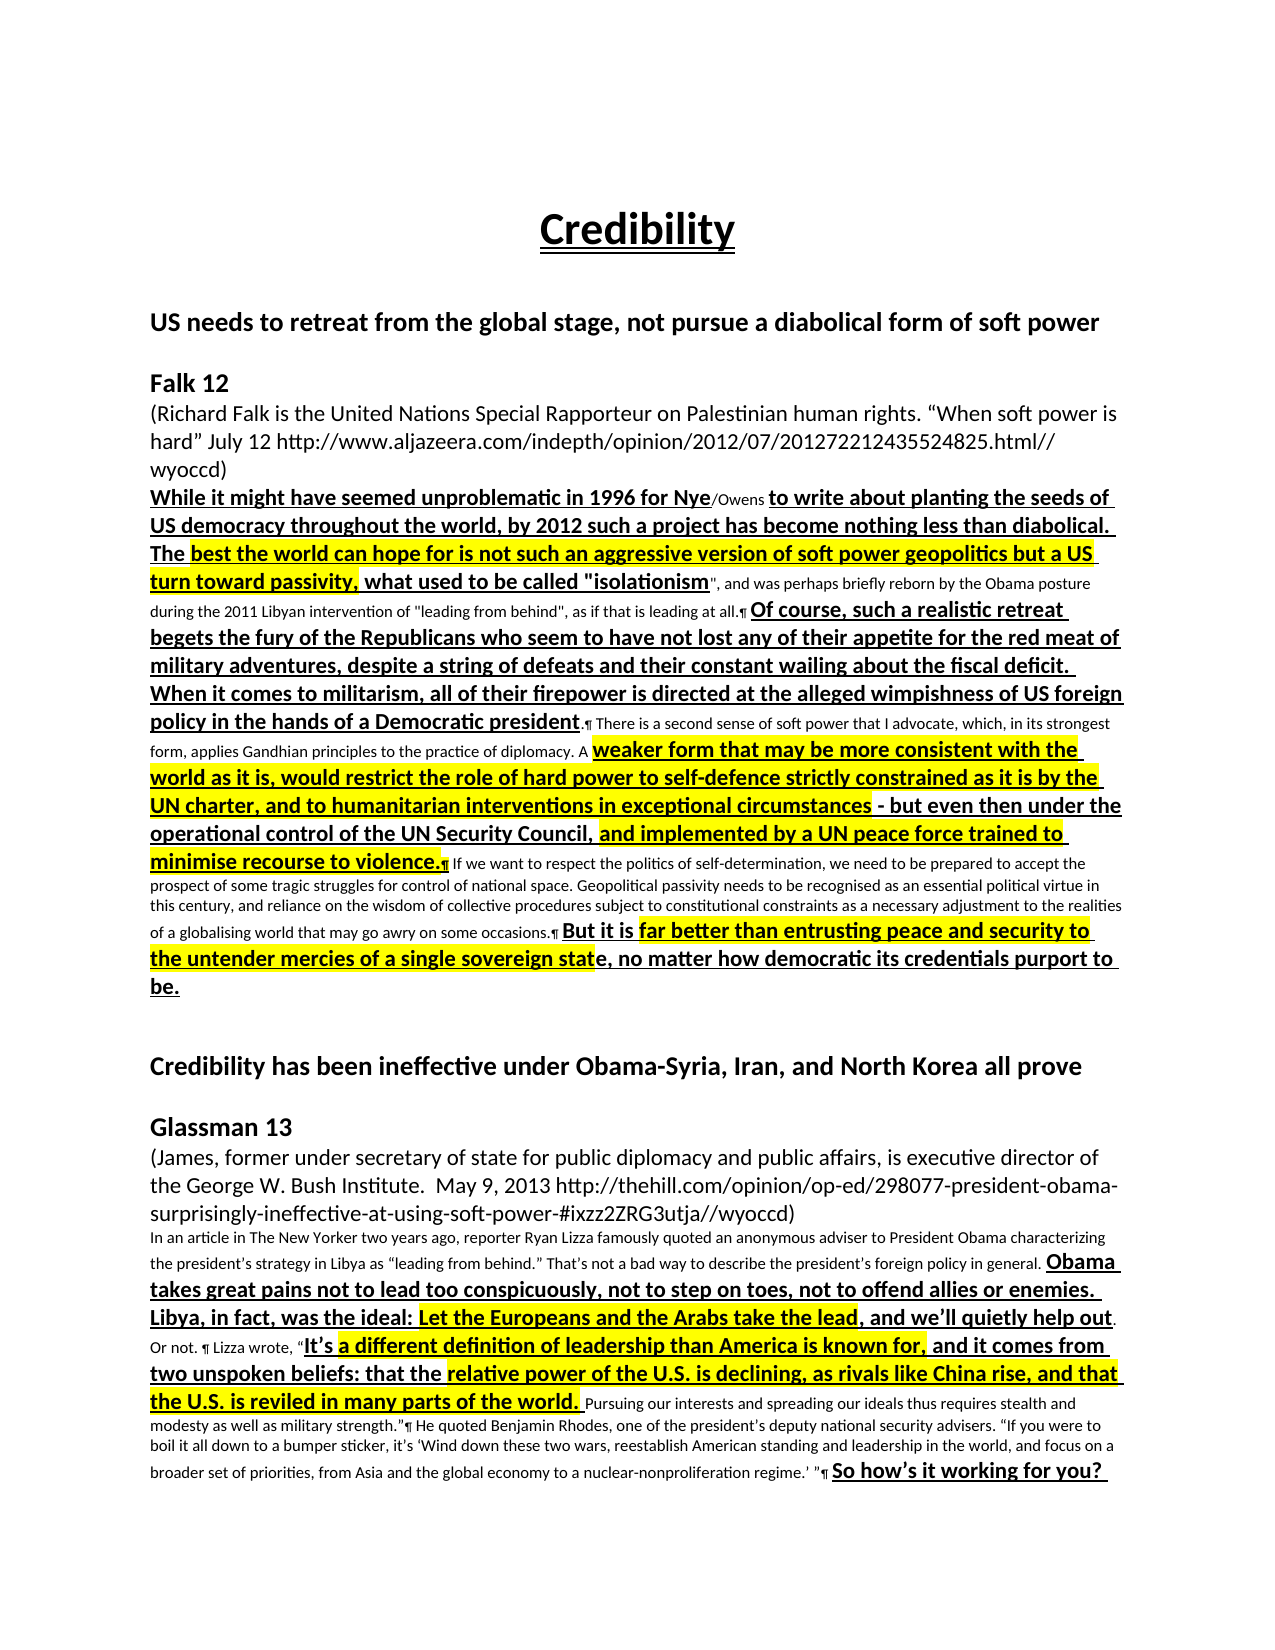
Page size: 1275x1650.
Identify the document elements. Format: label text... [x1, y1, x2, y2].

text (Richard Falk is the United Nations Special Rapporteur on Palestinian human rights. “When soft power is hard” July 12 http://www.aljazeera.com/indepth/opinion/2012/07/201272212435524825.html//wyoccd) [150, 399, 1125, 483]
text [150, 1143, 1125, 1484]
subtitle Credibility has been ineffective under Obama-Syria, Iran, and North Korea all prove [150, 1049, 1125, 1082]
subtitle US needs to retreat from the global stage, not pursue a diabolical form of soft power [150, 305, 1125, 338]
text While it might have seemed unproblematic in 1996 for Nye/Owens to write about planting the seeds of US democracy throughout the world, by 2012 such a project has become nothing less than diabolical. The best the world can hope for is not such an aggressive version of soft power geopolitics but a US turn toward passivity, what used to be called "isolationism", and was perhaps briefly reborn by the Obama posture during the 2011 Libyan intervention of "leading from behind", as if that is leading at all.¶ Of course, such a realistic retreat begets the fury of the Republicans who seem to have not lost any of their appetite for the red meat of military adventures, despite a string of defeats and their constant wailing about the fiscal deficit. When it comes to militarism, all of their firepower is directed at the alleged wimpishness of US foreign policy in the hands of a Democratic president.¶ There is a second sense of soft power that I advocate, which, in its strongest form, applies Gandhian principles to the practice of diplomacy. A weaker form that may be more consistent with the world as it is, would restrict the role of hard power to self-defence strictly constrained as it is by the UN charter, and to humanitarian interventions in exceptional circumstances - but even then under the operational control of the UN Security Council, and implemented by a UN peace force trained to minimise recourse to violence.¶ If we want to respect the politics of self-determination, we need to be prepared to accept the prospect of some tragic struggles for control of national space. Geopolitical passivity needs to be recognised as an essential political virtue in this century, and reliance on the wisdom of collective procedures subject to constitutional constraints as a necessary adjustment to the realities of a globalising world that may go awry on some occasions.¶ But it is far better than entrusting peace and security to the untender mercies of a single sovereign state, no matter how democratic its credentials purport to be. [150, 483, 1125, 1000]
text Glassman 13 [150, 1110, 1125, 1143]
text Falk 12 [150, 366, 1125, 399]
subtitle Credibility [150, 200, 1125, 256]
